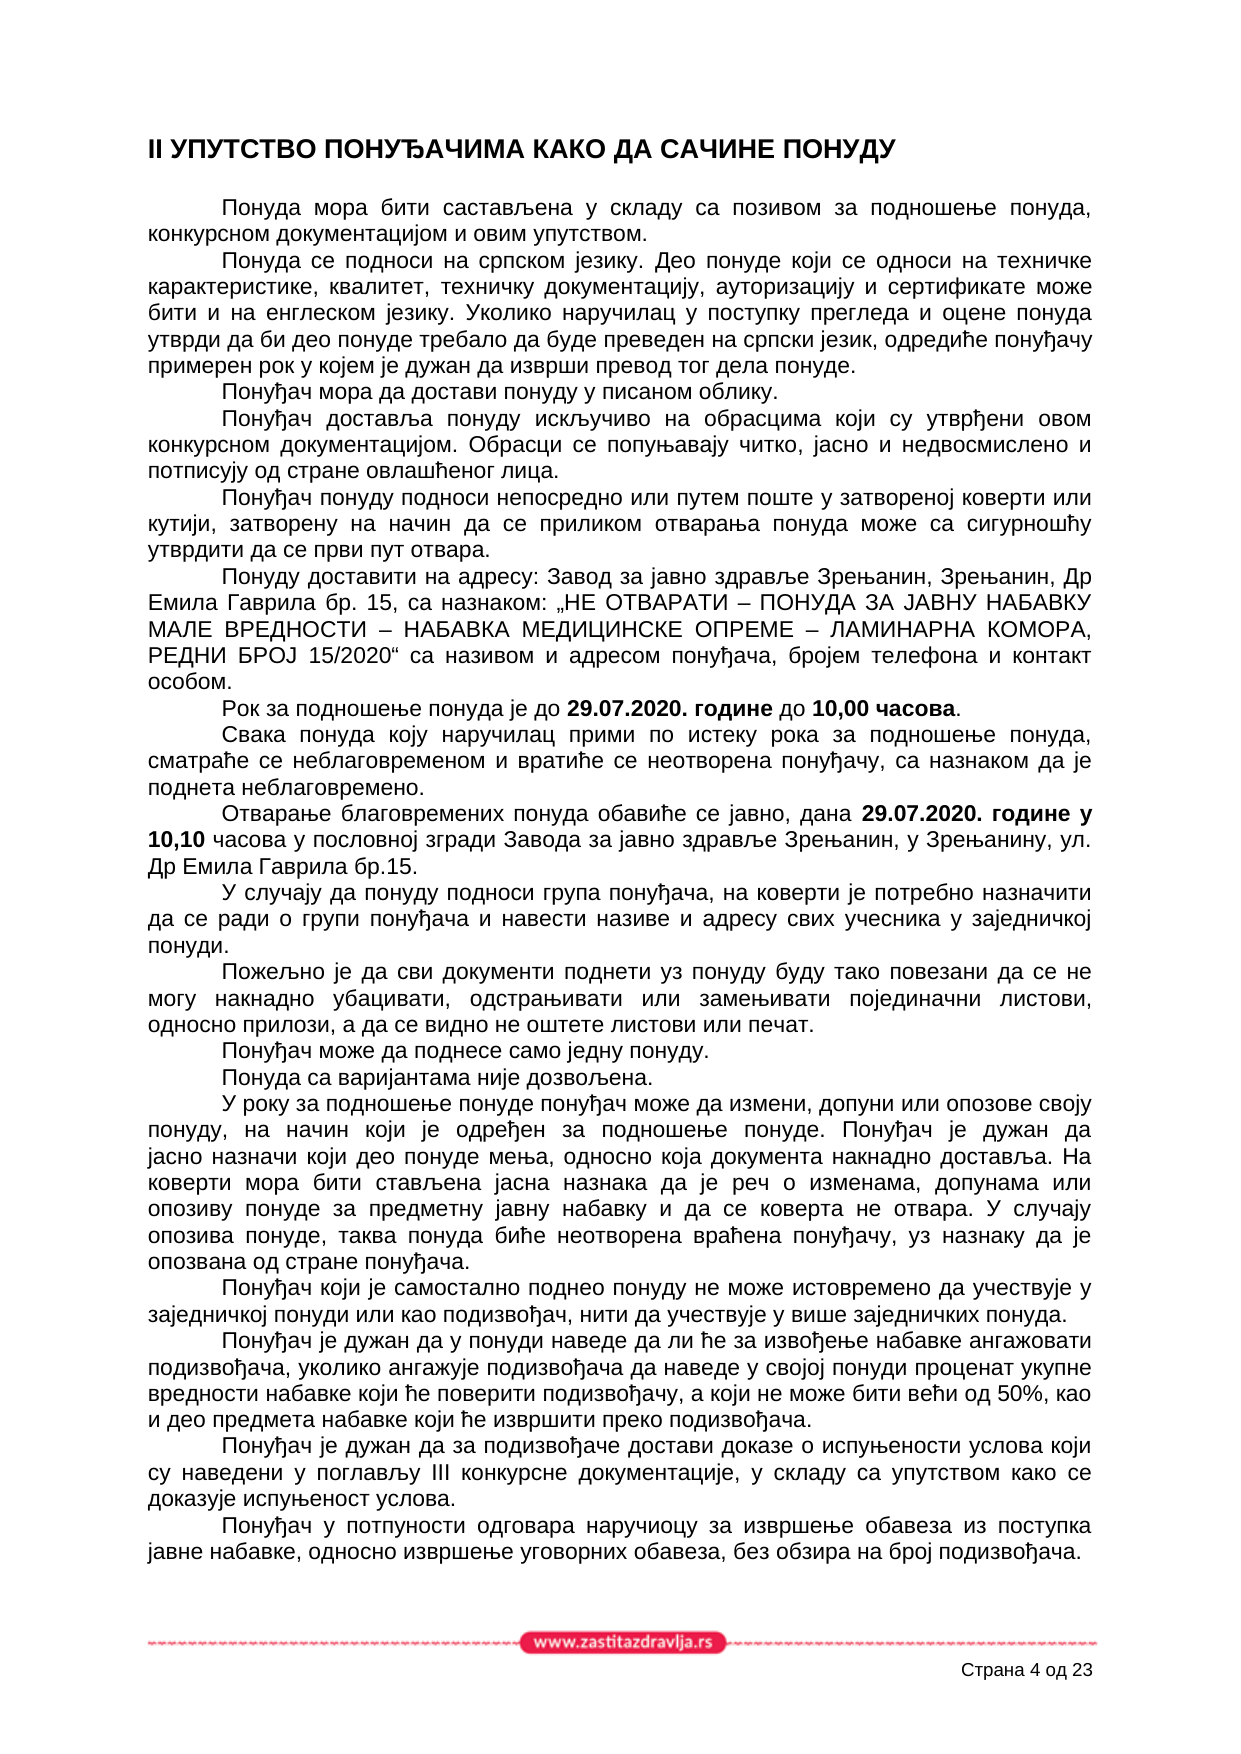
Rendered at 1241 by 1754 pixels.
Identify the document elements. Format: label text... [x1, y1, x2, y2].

text Понуђач мора да достави понуду у писаном облику. [148, 378, 1093, 405]
text Рок за подношење понуда је до 29.07.2020. године до 10,00 часова. [148, 694, 1093, 721]
text Понуђач понуду подноси непосредно или путем поште у затвореној коверти или кутији, затворену на начин да се приликом отварања понуда може са сигурношћу утврдити да се први пут отвара. [148, 484, 1093, 563]
text Понуђач може да поднесе само једну понуду. [148, 1037, 1093, 1063]
text Понуђач који је самостално поднео понуду не може истовремено да учествује у заједничкој понуди или као подизвођач, нити да учествује у више заједничких понуда. [148, 1274, 1093, 1327]
text Понуђач је дужан да за подизвођаче достави доказе о испуњености услова који су наведени у поглављу III конкурсне документације, у складу са упутством како се доказује испуњеност услова. [148, 1432, 1093, 1512]
text Понуђач у потпуности одговара наручиоцу за извршење обавеза из поступка јавне набавке, односно извршење уговорних обавеза, без обзира на број подизвођача. [148, 1512, 1093, 1564]
picture [147, 1626, 1099, 1659]
text Понуду доставити на адресу: Завод за јавно здравље Зрењанин, Зрењанин, Др Емила Гаврила бр. 15, са назнаком: „НЕ ОТВАРАТИ – ПОНУДА ЗА ЈАВНУ НАБАВКУ МАЛЕ ВРЕДНОСТИ – НАБАВКА МЕДИЦИНСКЕ ОПРЕМЕ – ЛАМИНАРНА КОМОРА, РЕДНИ БРОЈ 15/2020“ са називом и адресом понуђача, бројем телефона и контакт особом. [148, 563, 1093, 694]
subtitle II УПУТСТВО ПОНУЂАЧИМА КАКО ДА САЧИНЕ ПОНУДУ [148, 133, 1093, 164]
text Понуђач је дужан да у понуди наведе да ли ће за извођење набавке ангажовати подизвођача, уколико ангажује подизвођача да наведе у својој понуди проценат укупне вредности набавке који ће поверити подизвођачу, а који не може бити већи од 50%, као и део предмета набавке који ће извршити преко подизвођача. [148, 1327, 1093, 1432]
text Пожељно је да сви документи поднети уз понуду буду тако повезани да се не могу накнадно убацивати, одстрањивати или замењивати појединачни листови, односно прилози, а да се видно не оштете листови или печат. [148, 958, 1093, 1037]
text У року за подношење понуде понуђач може да измени, допуни или опозове своју понуду, на начин који је одређен за подношење понуде. Понуђач је дужан да јасно назначи који део понуде мења, односно која документа накнадно доставља. На коверти мора бити стављена јасна назнака да је реч о изменама, допунама или опозиву понуде за предметну јавну набавку и да се коверта не отвара. У случају опозива понуде, таква понуда биће неотворена враћена понуђачу, уз назнаку да је опозвана од стране понуђача. [148, 1090, 1093, 1274]
text Понуда мора бити састављена у складу са позивом за подношење понуда, конкурсном документацијом и овим упутством. [148, 194, 1093, 247]
text Понуђач доставља понуду искључиво на обрасцима који су утврђени овом конкурсном документацијом. Обрасци се попуњавају читко, јасно и недвосмислено и потписују од стране овлашћеног лица. [148, 405, 1093, 484]
text Отварање благовремених понуда обавиће се јавно, дана 29.07.2020. године у 10,10 часова у пословној згради Завода за јавно здравље Зрењанин, у Зрењанину, ул. Др Емила Гаврила бр.15. [148, 800, 1093, 879]
text Свака понуда коју наручилац прими по истеку рока за подношење понуда, сматраће се неблаговременом и вратиће се неотворена понуђачу, са назнаком да је поднета неблаговремено. [148, 721, 1093, 800]
text У случају да понуду подноси група понуђача, на коверти је потребно назначити да се ради о групи понуђача и навести називе и адресу свих учесника у заједничкој понуди. [148, 879, 1093, 958]
text Понуда са варијантама није дозвољена. [148, 1063, 1093, 1090]
text Понуда се подноси на српском језику. Део понуде који се односи на техничке карактеристике, квалитет, техничку документацију, ауторизацију и сертификате може бити и на енглеском језику. Уколико наручилац у поступку прегледа и оцене понуда утврди да би део понуде требало да буде преведен на српски језик, одредиће понуђачу примерен рок у којем је дужан да изврши превод тог дела понуде. [148, 247, 1093, 378]
